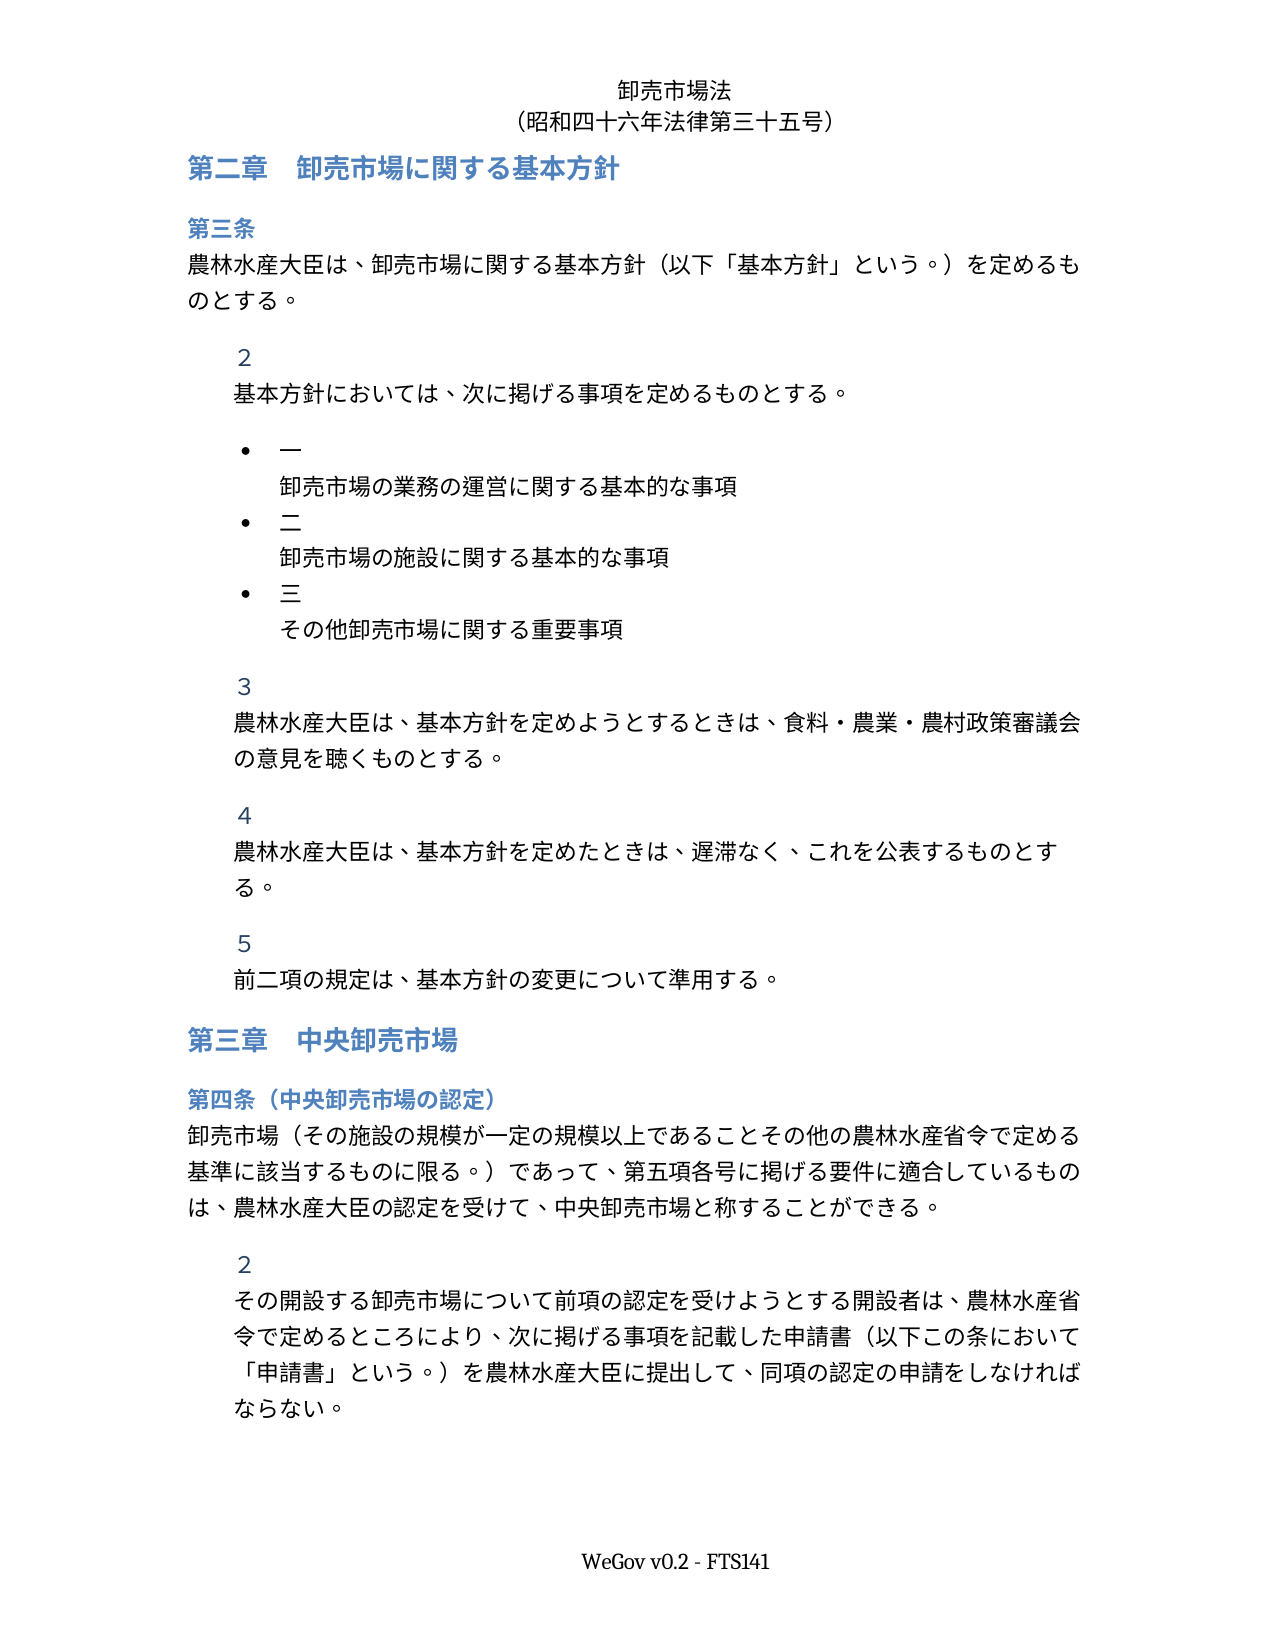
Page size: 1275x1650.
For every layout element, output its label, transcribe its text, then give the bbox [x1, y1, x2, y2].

subtitle ２ [233, 1249, 1087, 1280]
list 三 その他卸売市場に関する重要事項 [242, 578, 1087, 646]
text 農林水産大臣は、基本方針を定めたときは、遅滞なく、これを公表するものとする。 [233, 836, 1087, 903]
subtitle 第三章 中央卸売市場 [187, 1021, 1087, 1058]
subtitle ３ [233, 671, 1087, 702]
subtitle ５ [233, 928, 1087, 959]
text その開設する卸売市場について前項の認定を受けようとする開設者は、農林水産省令で定めるところにより、次に掲げる事項を記載した申請書（以下この条において「申請書」という。）を農林水産大臣に提出して、同項の認定の申請をしなければならない。 [233, 1285, 1087, 1424]
subtitle ２ [233, 342, 1087, 373]
subtitle 第二章 卸売市場に関する基本方針 [187, 150, 1087, 187]
list 一 卸売市場の業務の運営に関する基本的な事項 [242, 434, 1087, 502]
subtitle 第四条（中央卸売市場の認定） [187, 1084, 1087, 1116]
text 農林水産大臣は、卸売市場に関する基本方針（以下「基本方針」という。）を定めるものとする。 [187, 249, 1087, 316]
text 前二項の規定は、基本方針の変更について準用する。 [233, 964, 1087, 996]
text 基本方針においては、次に掲げる事項を定めるものとする。 [233, 378, 1087, 409]
text 農林水産大臣は、基本方針を定めようとするときは、食料・農業・農村政策審議会の意見を聴くものとする。 [233, 707, 1087, 774]
subtitle ４ [233, 800, 1087, 831]
text 卸売市場（その施設の規模が一定の規模以上であることその他の農林水産省令で定める基準に該当するものに限る。）であって、第五項各号に掲げる要件に適合しているものは、農林水産大臣の認定を受けて、中央卸売市場と称することができる。 [187, 1120, 1087, 1223]
list 二 卸売市場の施設に関する基本的な事項 [242, 506, 1087, 574]
subtitle 第三条 [187, 213, 1087, 244]
